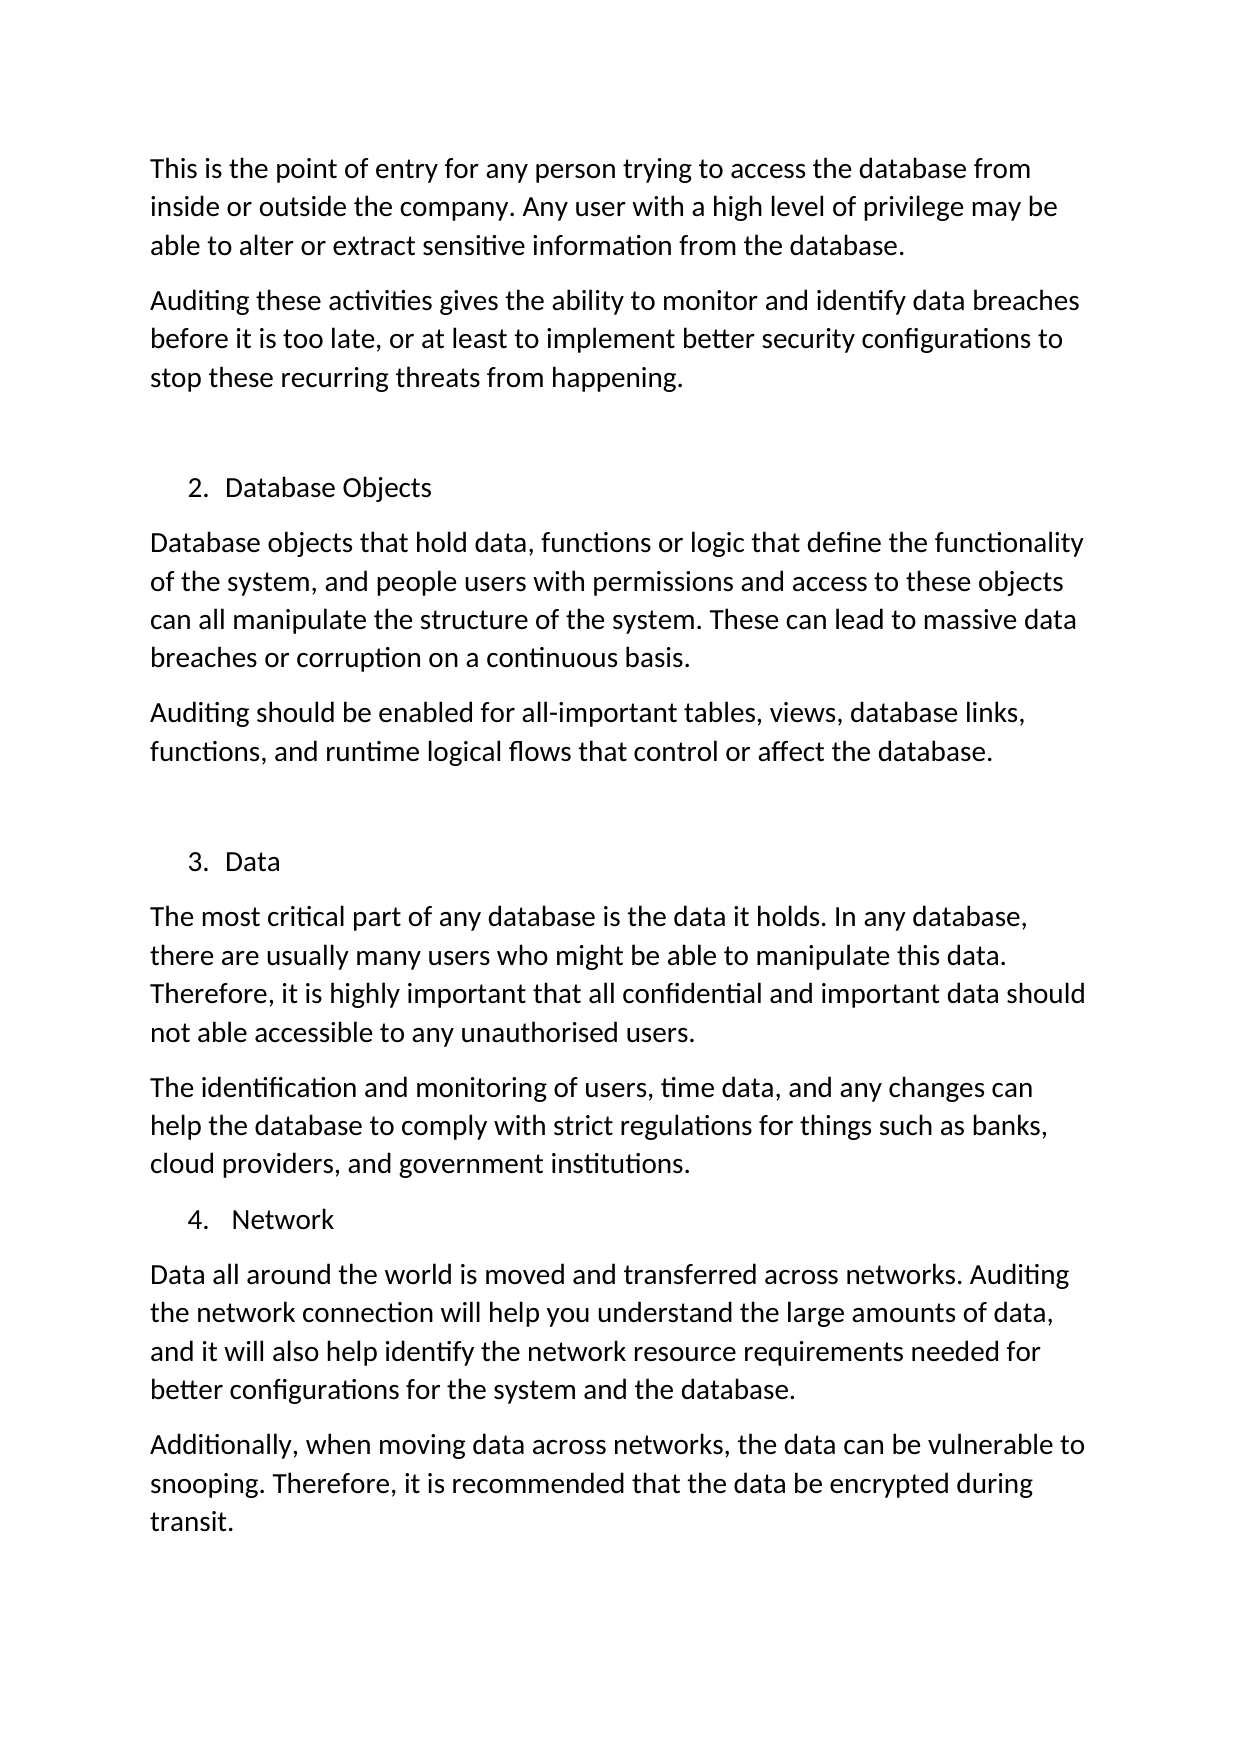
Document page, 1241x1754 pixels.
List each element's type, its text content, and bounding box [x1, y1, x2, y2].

text Auditing these activities gives the ability to monitor and identify data breaches before it is too late, or at least to implement better security configurations to stop these recurring threats from happening. [150, 282, 1090, 394]
text Additionally, when moving data across networks, the data can be vulnerable to snooping. Therefore, it is recommended that the data be encrypted during transit. [150, 1426, 1090, 1539]
text Auditing should be enabled for all-important tables, views, database links, functions, and runtime logical flows that control or affect the database. [150, 694, 1090, 769]
text Data all around the world is moved and transferred across networks. Auditing the network connection will help you understand the large amounts of data, and it will also help identify the network resource requirements needed for better configurations for the system and the database. [150, 1256, 1090, 1407]
list Network [187, 1201, 1090, 1236]
list Data [187, 843, 1090, 879]
text This is the point of entry for any person trying to access the database from inside or outside the company. Any user with a high level of privilege may be able to alter or extract sensitive information from the database. [150, 150, 1090, 262]
text The most critical part of any database is the data it holds. In any database, there are usually many users who might be able to manipulate this data. Therefore, it is highly important that all confidential and important data should not able accessible to any unauthorised users. [150, 898, 1090, 1049]
list Database Objects [187, 469, 1090, 505]
text The identification and monitoring of users, time data, and any changes can help the database to comply with strict regulations for things such as banks, cloud providers, and government institutions. [150, 1069, 1090, 1181]
text Database objects that hold data, functions or logic that define the functionality of the system, and people users with permissions and access to these objects can all manipulate the structure of the system. These can lead to massive data breaches or corruption on a continuous basis. [150, 524, 1090, 675]
